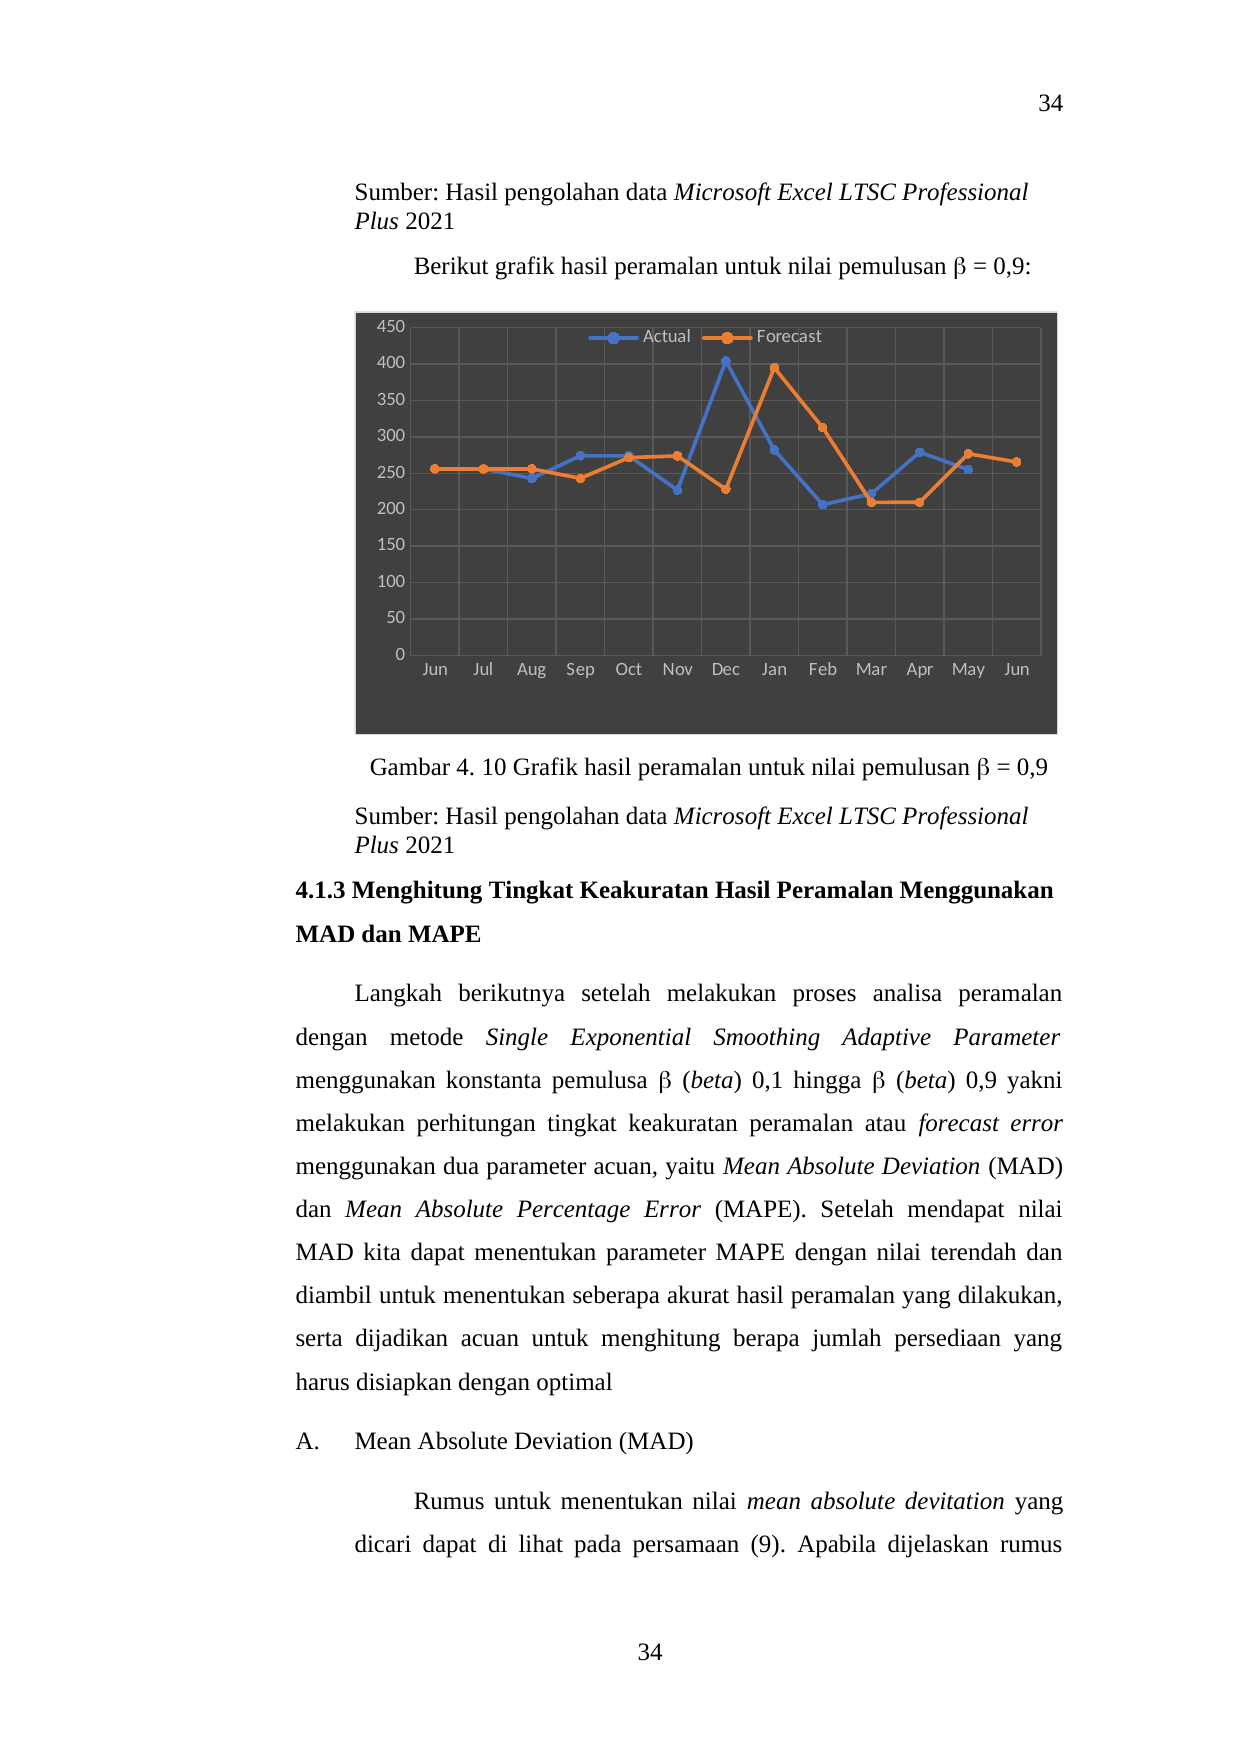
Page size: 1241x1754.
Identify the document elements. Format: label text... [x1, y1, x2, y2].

text Sumber: Hasil pengolahan data Microsoft Excel LTSC Professional Plus 2021 [354, 177, 1063, 235]
list Mean Absolute Deviation (MAD) [295, 1426, 1063, 1455]
text Langkah berikutnya setelah melakukan proses analisa peramalan dengan metode Single Exponential Smoothing Adaptive Parameter menggunakan konstanta pemulusa (beta) 0,1 hingga (beta) 0,9 yakni melakukan perhitungan tingkat keakuratan peramalan atau forecast error menggunakan dua parameter acuan, yaitu Mean Absolute Deviation (MAD) dan Mean Absolute Percentage Error (MAPE). Setelah mendapat nilai MAD kita dapat menentukan parameter MAPE dengan nilai terendah dan diambil untuk menentukan seberapa akurat hasil peramalan yang dilakukan, serta dijadikan acuan untuk menghitung berapa jumlah persediaan yang harus disiapkan dengan optimal [295, 978, 1063, 1395]
text Berikut grafik hasil peramalan untuk nilai pemulusan = 0,9: [354, 251, 1063, 280]
text Sumber: Hasil pengolahan data Microsoft Excel LTSC Professional Plus 2021 [354, 801, 1063, 859]
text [354, 1486, 1063, 1558]
subtitle 4.1.3 Menghitung Tingkat Keakuratan Hasil Peramalan Menggunakan MAD dan MAPE [295, 876, 1063, 947]
